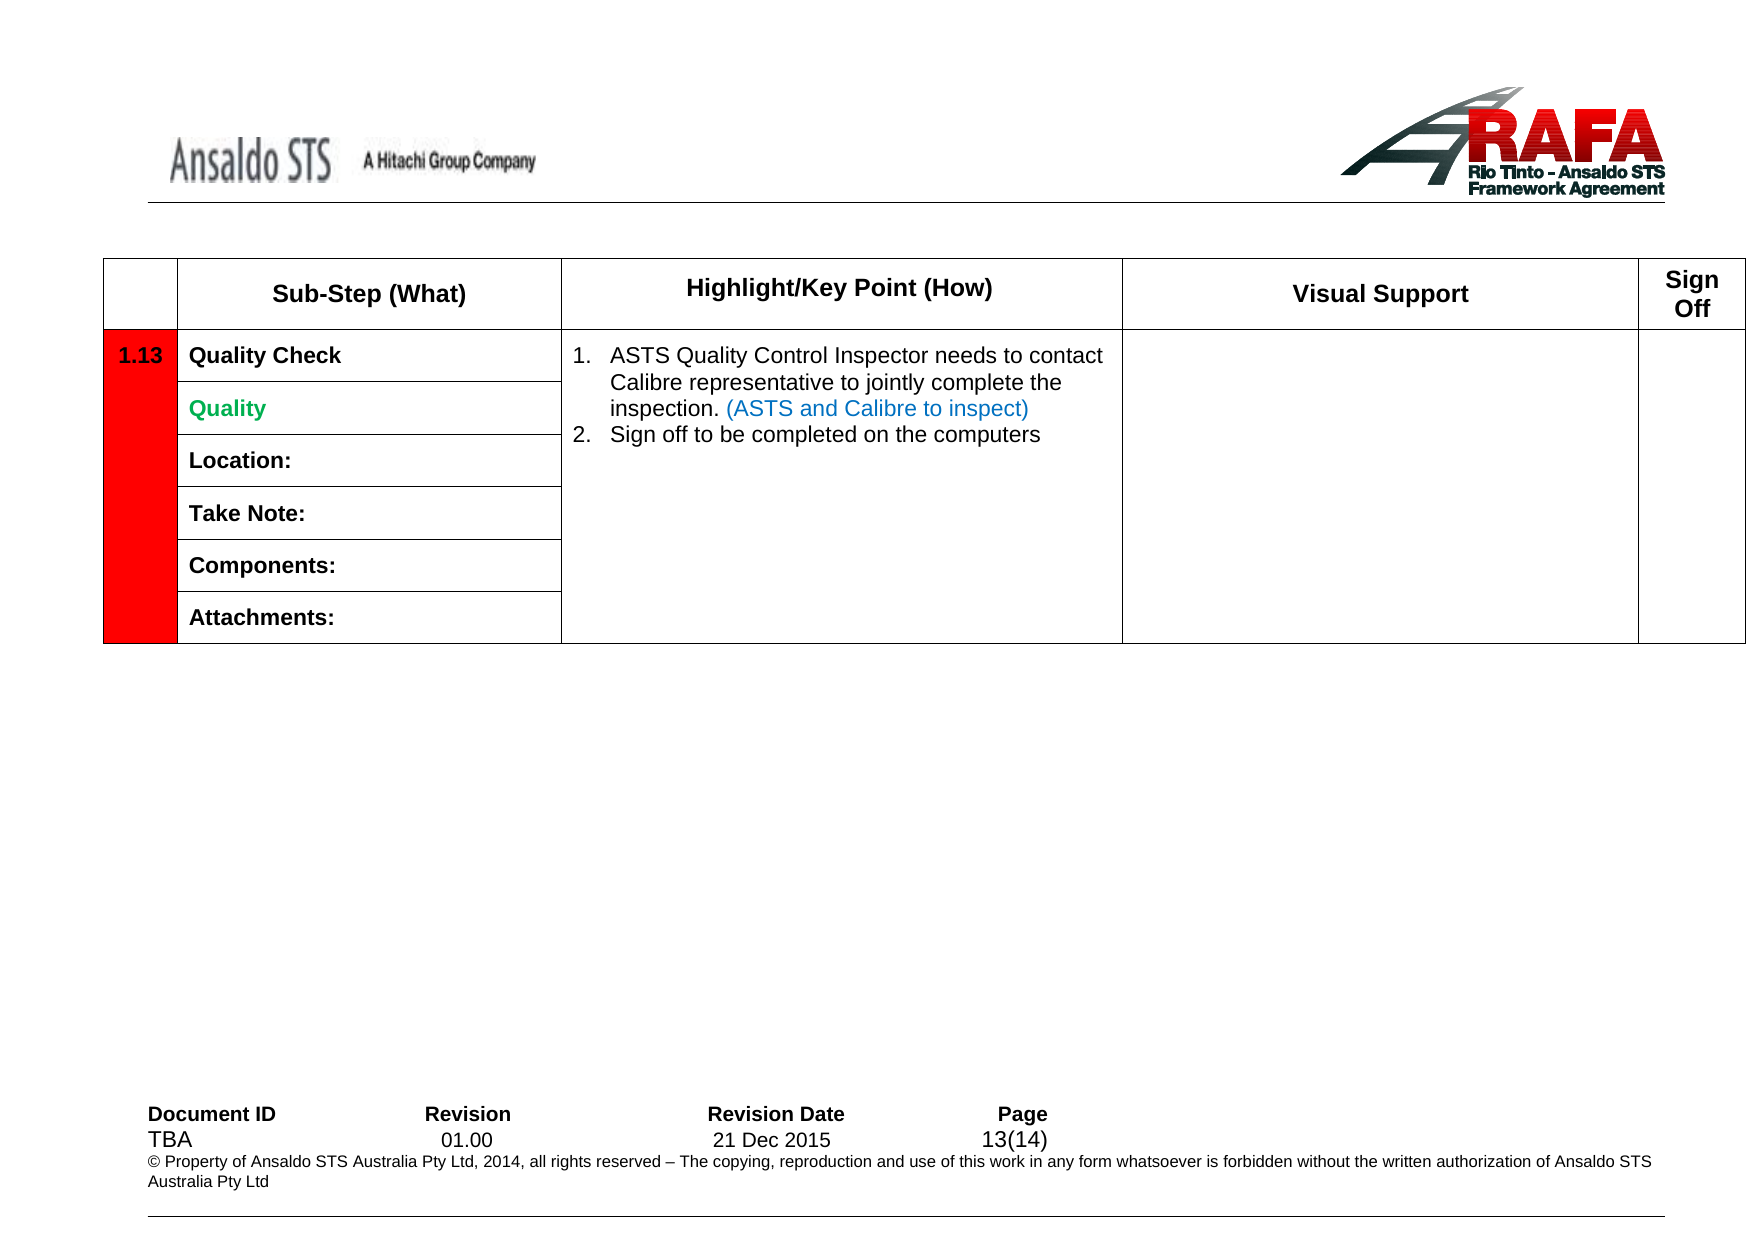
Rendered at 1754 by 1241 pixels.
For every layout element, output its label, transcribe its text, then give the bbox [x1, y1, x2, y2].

table_cell 1.13 [104, 330, 177, 643]
picture [170, 137, 536, 183]
table_header [104, 259, 177, 329]
table_cell Components: [178, 540, 561, 591]
table_cell [1639, 330, 1745, 643]
table_header Highlight/Key Point (How) [562, 259, 1122, 329]
table_cell Quality Check [178, 330, 561, 381]
table_header Sub-Step (What) [178, 259, 561, 329]
table_header Sign Off [1639, 259, 1745, 329]
table_header Visual Support [1123, 259, 1638, 329]
table_cell Location: [178, 435, 561, 486]
table_cell ASTS Quality Control Inspector needs to contact Calibre representative to jointly complete the inspection. (ASTS and Calibre to inspect) Sign off to be completed on the computers [562, 330, 1122, 643]
table_cell Quality [178, 382, 561, 434]
table_cell [1123, 330, 1638, 643]
table_cell Attachments: [178, 592, 561, 643]
table_cell Take Note: [178, 487, 561, 538]
